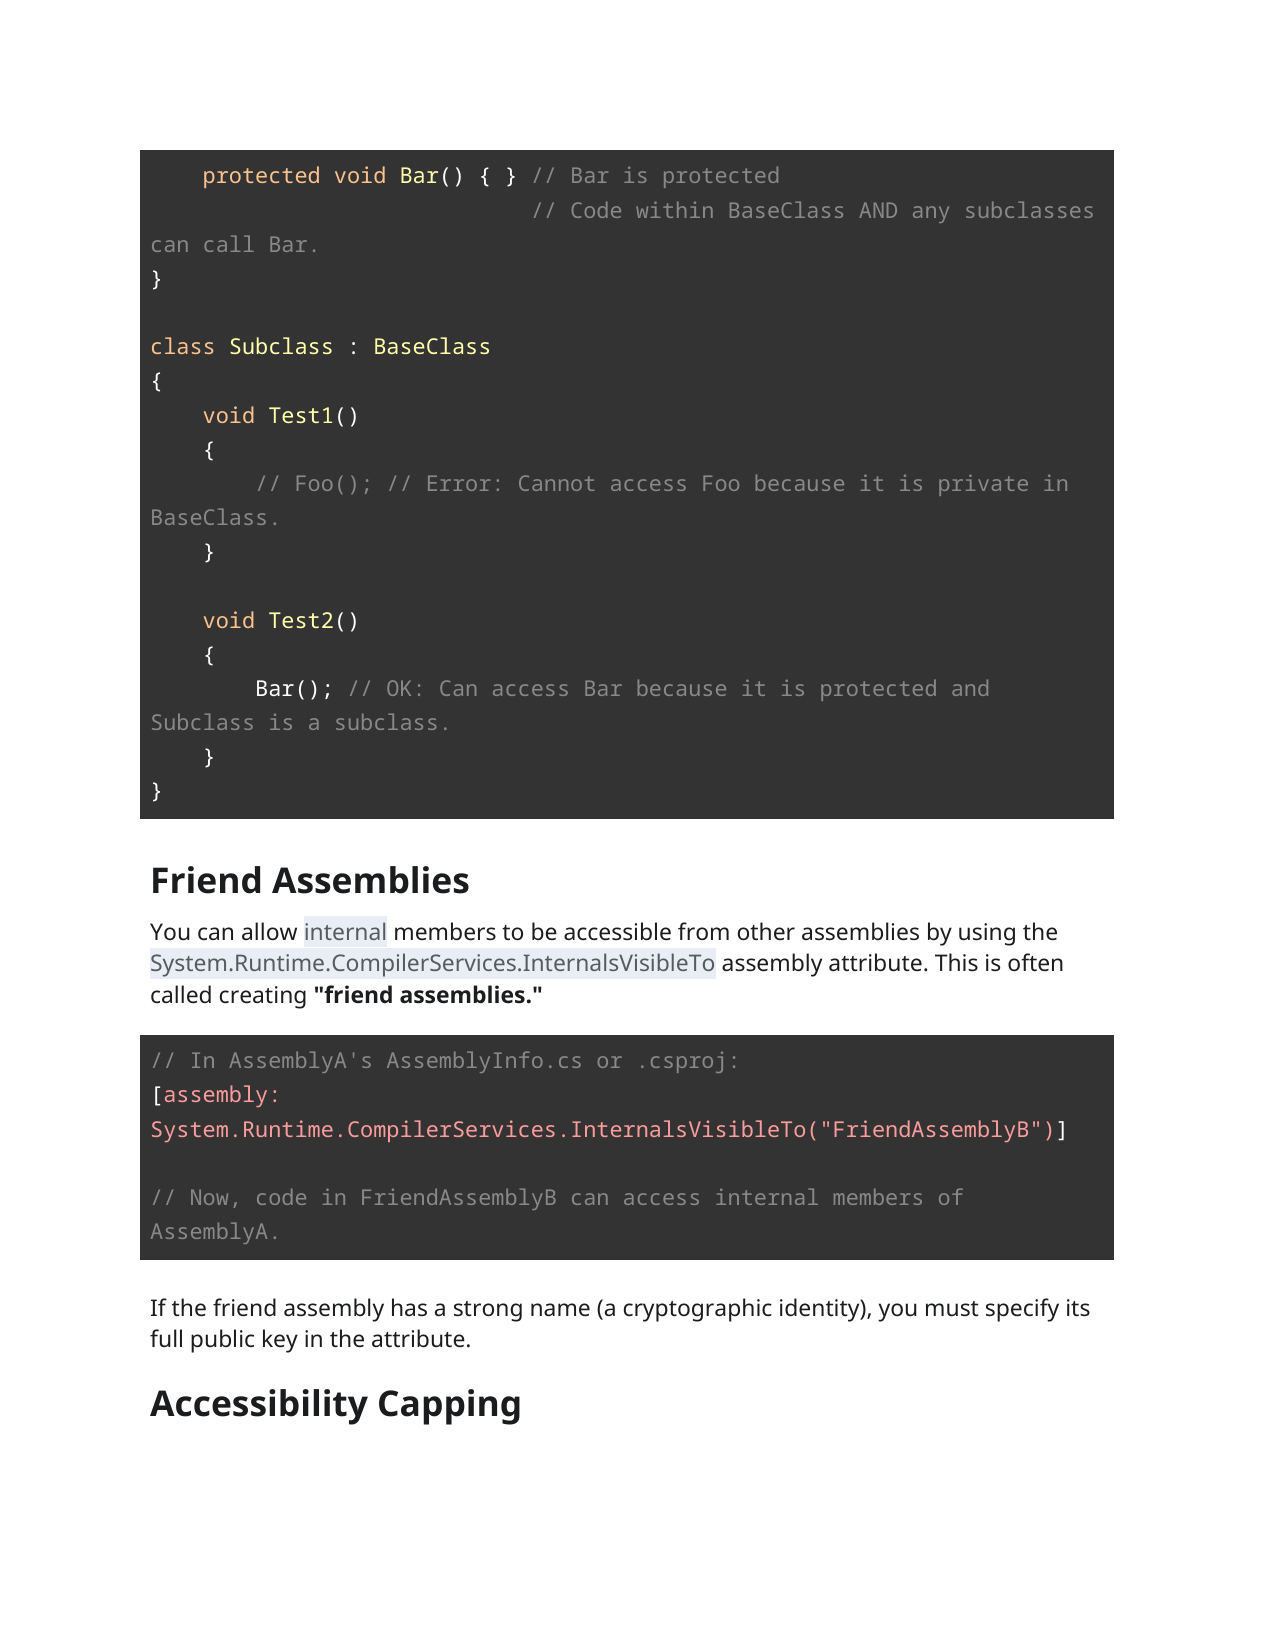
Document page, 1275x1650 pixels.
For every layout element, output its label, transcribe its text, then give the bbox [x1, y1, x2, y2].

subtitle Accessibility Capping [150, 1379, 1125, 1427]
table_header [140, 150, 1114, 819]
table_header // In AssemblyA's AssemblyInfo.cs or .csproj: [assembly: System.Runtime.CompilerServices.InternalsVisibleTo("FriendAssemblyB")] // Now, code in FriendAssemblyB can access internal members of AssemblyA. [140, 1035, 1114, 1260]
text You can allow internal members to be accessible from other assemblies by using the System.Runtime.CompilerServices.InternalsVisibleTo assembly attribute. This is often called creating "friend assemblies." [150, 916, 1125, 1010]
subtitle Friend Assemblies [150, 855, 1125, 904]
text If the friend assembly has a strong name (a cryptographic identity), you must specify its full public key in the attribute. [150, 1260, 1125, 1354]
